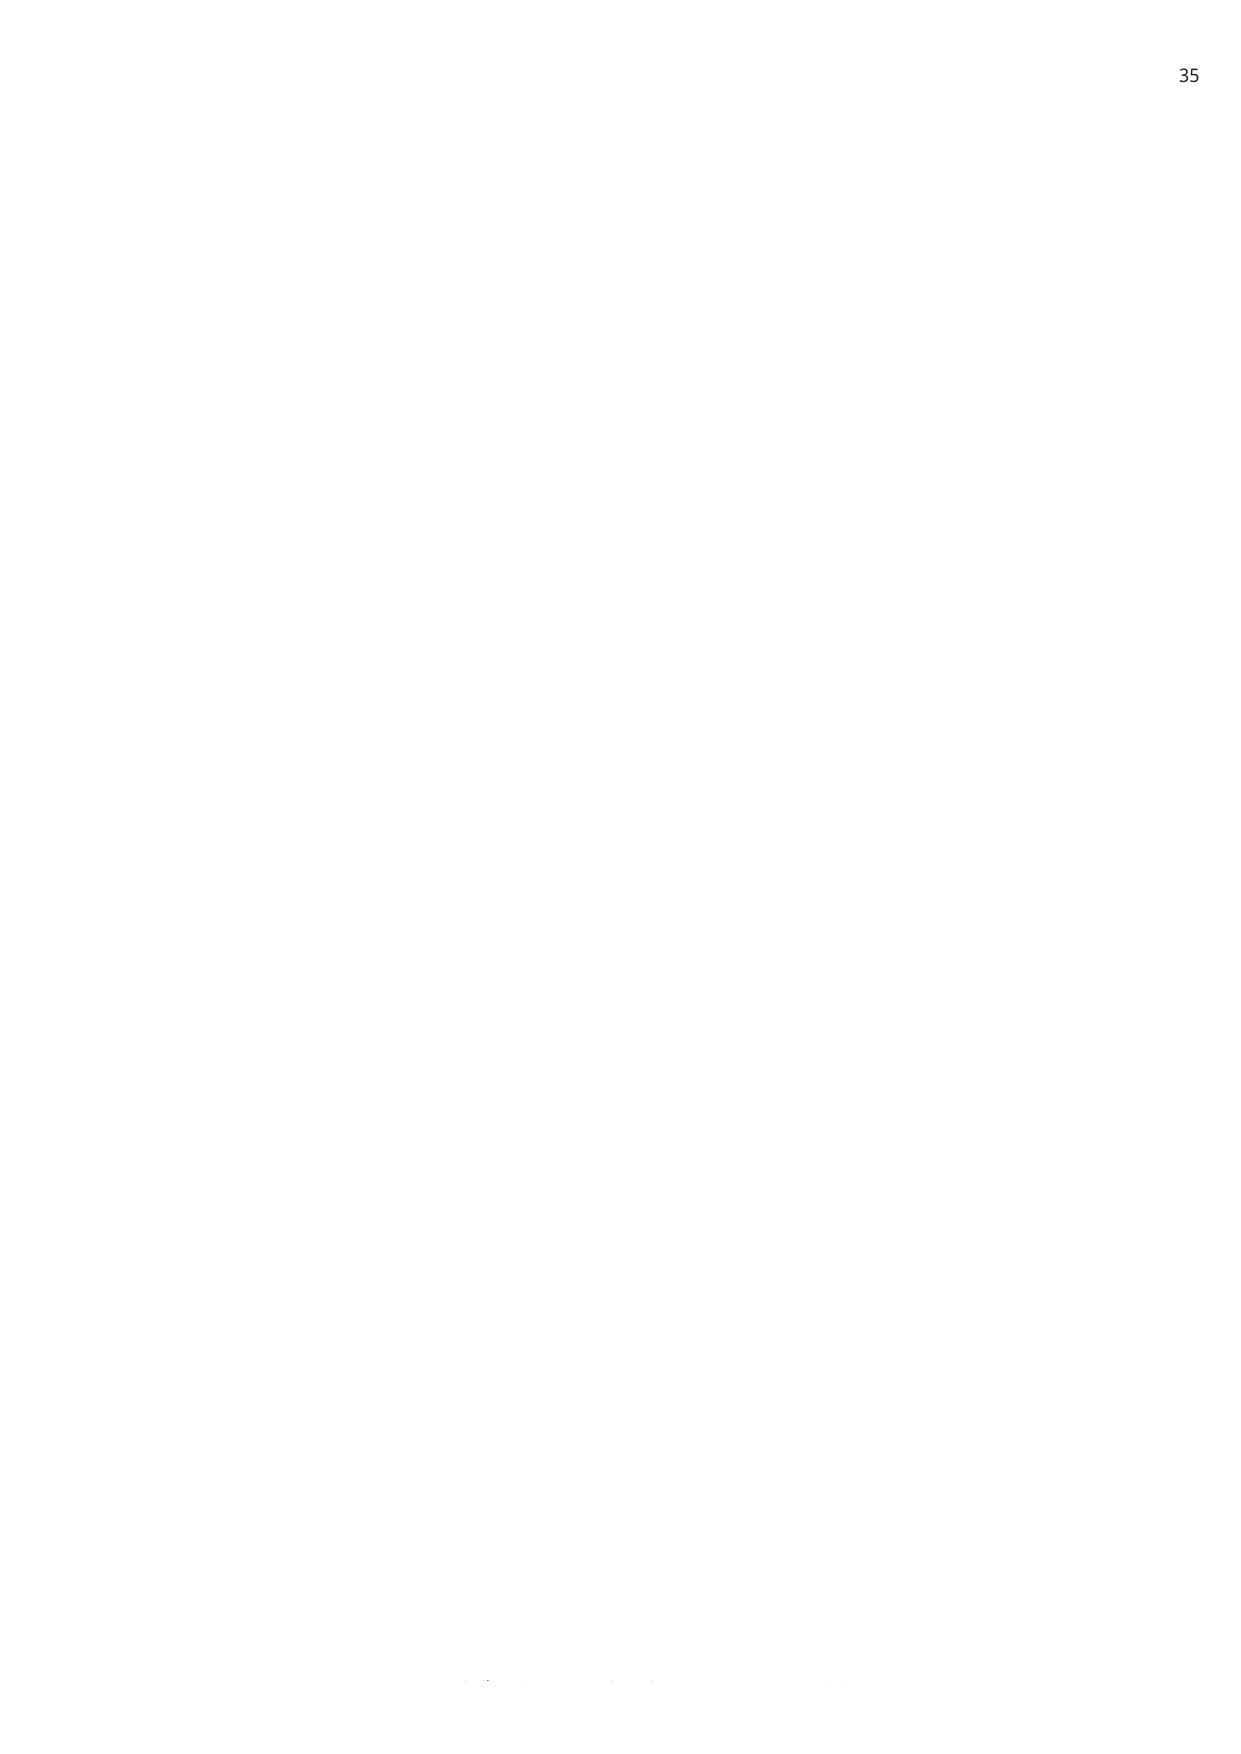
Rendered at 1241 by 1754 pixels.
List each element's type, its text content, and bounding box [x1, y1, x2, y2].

text 35 [29, 62, 1199, 88]
